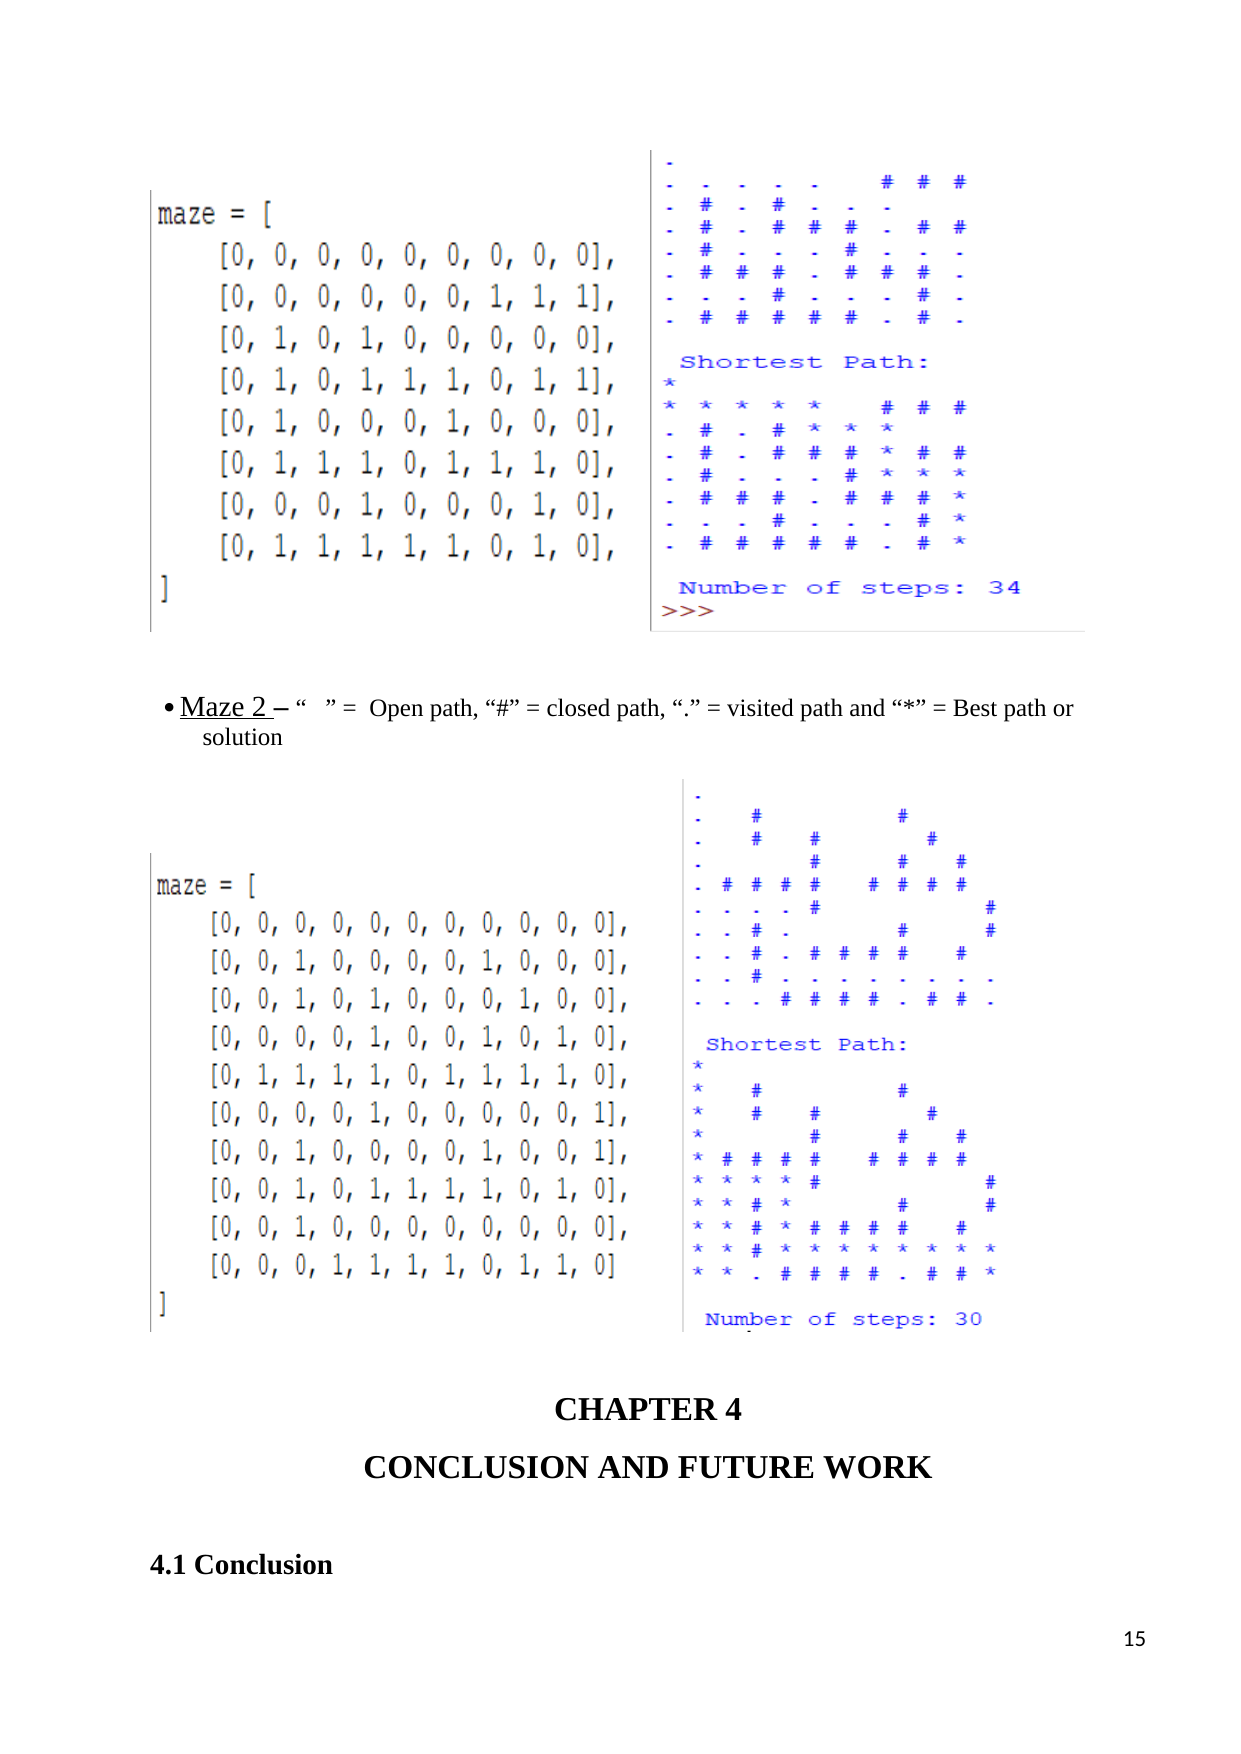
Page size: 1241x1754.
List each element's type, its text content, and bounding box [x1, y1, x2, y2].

text 4.1 Conclusion [150, 1547, 1146, 1581]
picture [650, 150, 1085, 632]
picture [150, 853, 645, 1332]
text CHAPTER 4 [150, 1389, 1146, 1428]
picture [150, 190, 625, 632]
picture [682, 779, 1055, 1332]
text CONCLUSION AND FUTURE WORK [150, 1447, 1146, 1485]
subtitle Maze 2 – “ ” = Open path, “#” = closed path, “.” = visited path and “*” = Best path or solution [165, 689, 1146, 751]
